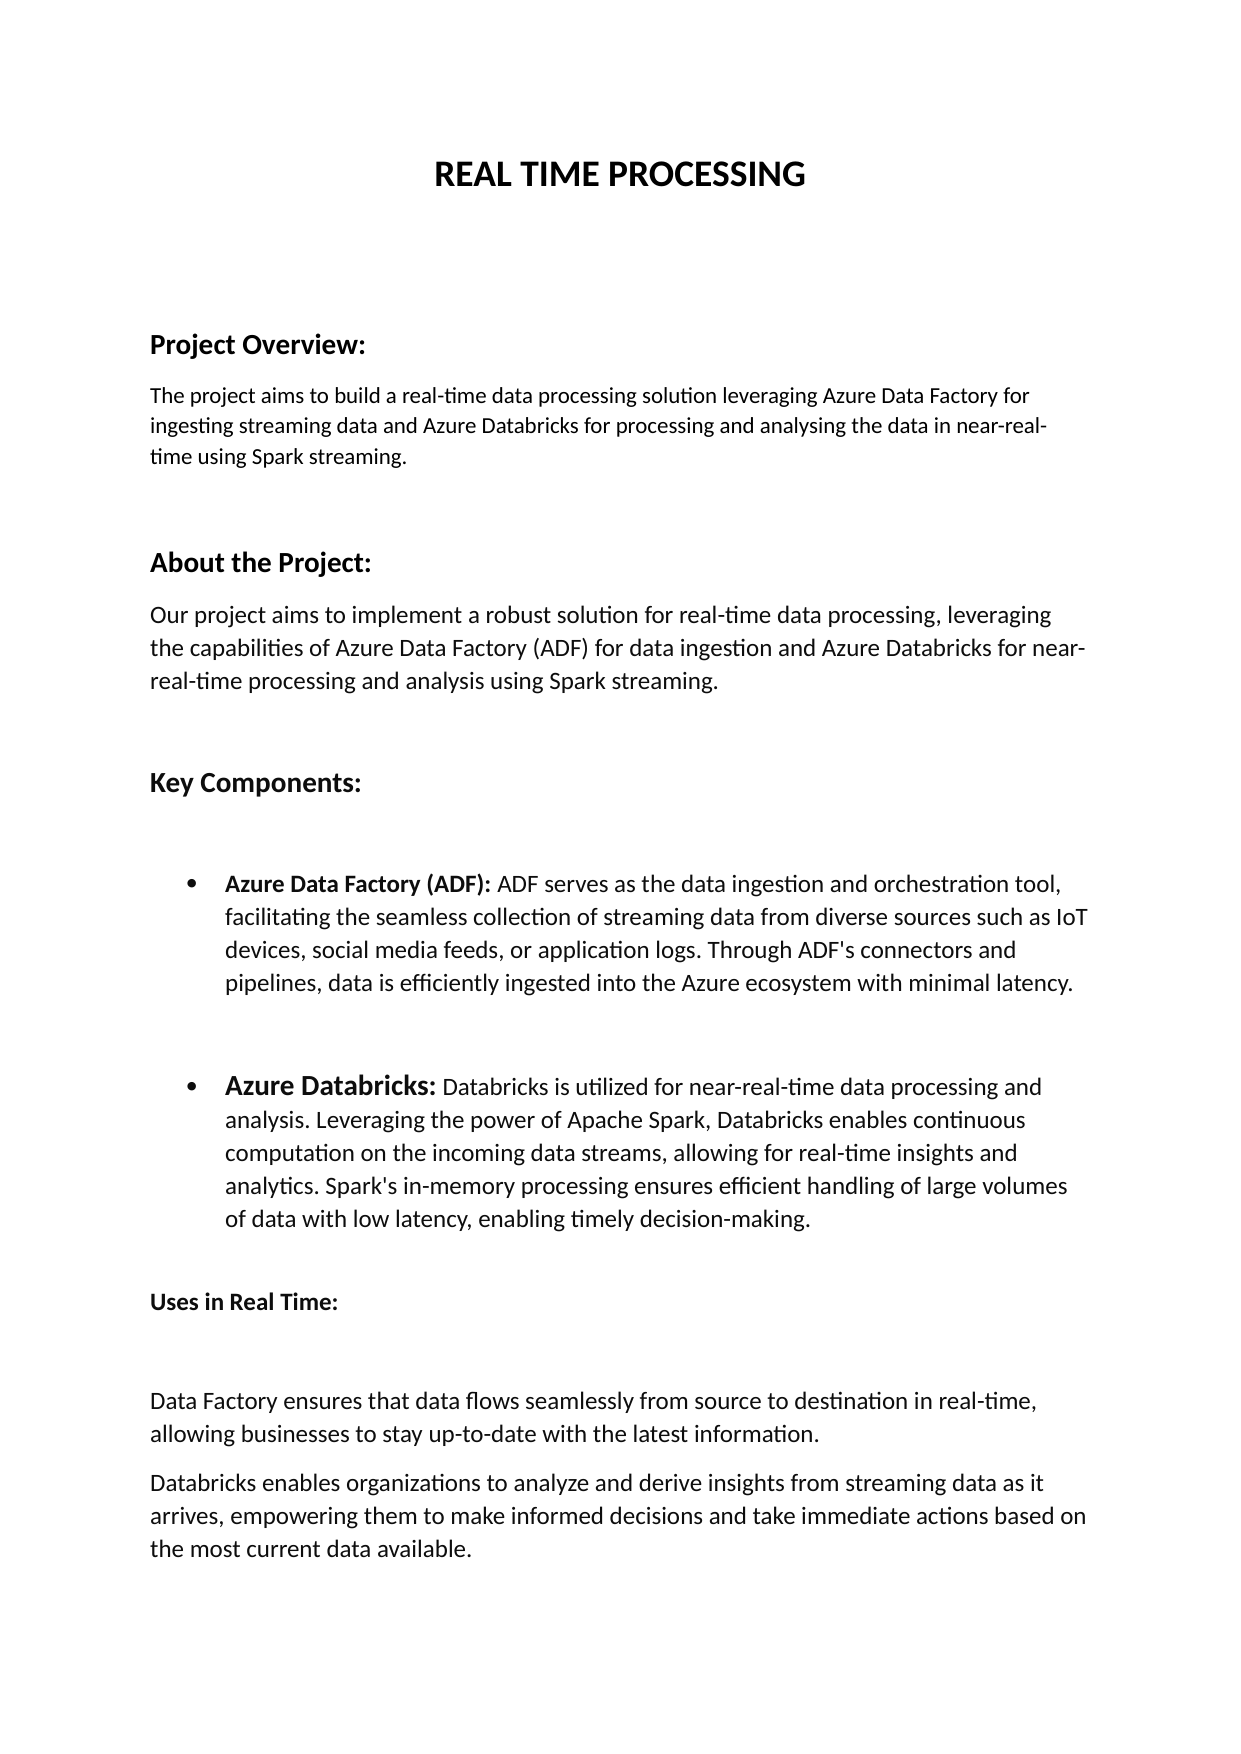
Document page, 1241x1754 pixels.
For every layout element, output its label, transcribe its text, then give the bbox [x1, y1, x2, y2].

list Azure Databricks: Databricks is utilized for near-real-time data processing and analysis. Leveraging the power of Apache Spark, Databricks enables continuous computation on the incoming data streams, allowing for real-time insights and analytics. Spark's in-memory processing ensures efficient handling of large volumes of data with low latency, enabling timely decision-making. [187, 1067, 1090, 1234]
text Uses in Real Time: [150, 1286, 1090, 1316]
text REAL TIME PROCESSING [150, 150, 1090, 196]
text The project aims to build a real-time data processing solution leveraging Azure Data Factory for ingesting streaming data and Azure Databricks for processing and analysing the data in near-real-time using Spark streaming. [150, 381, 1090, 470]
text Key Components: [150, 764, 1090, 799]
text About the Project: [150, 544, 1090, 579]
text Data Factory ensures that data flows seamlessly from source to destination in real-time, allowing businesses to stay up-to-date with the latest information. [150, 1385, 1090, 1448]
text Our project aims to implement a robust solution for real-time data processing, leveraging the capabilities of Azure Data Factory (ADF) for data ingestion and Azure Databricks for near-real-time processing and analysis using Spark streaming. [150, 599, 1090, 695]
text Project Overview: [150, 326, 1090, 362]
list Azure Data Factory (ADF): ADF serves as the data ingestion and orchestration tool, facilitating the seamless collection of streaming data from diverse sources such as IoT devices, social media feeds, or application logs. Through ADF's connectors and pipelines, data is efficiently ingested into the Azure ecosystem with minimal latency. [187, 869, 1090, 998]
text Databricks enables organizations to analyze and derive insights from streaming data as it arrives, empowering them to make informed decisions and take immediate actions based on the most current data available. [150, 1467, 1090, 1564]
